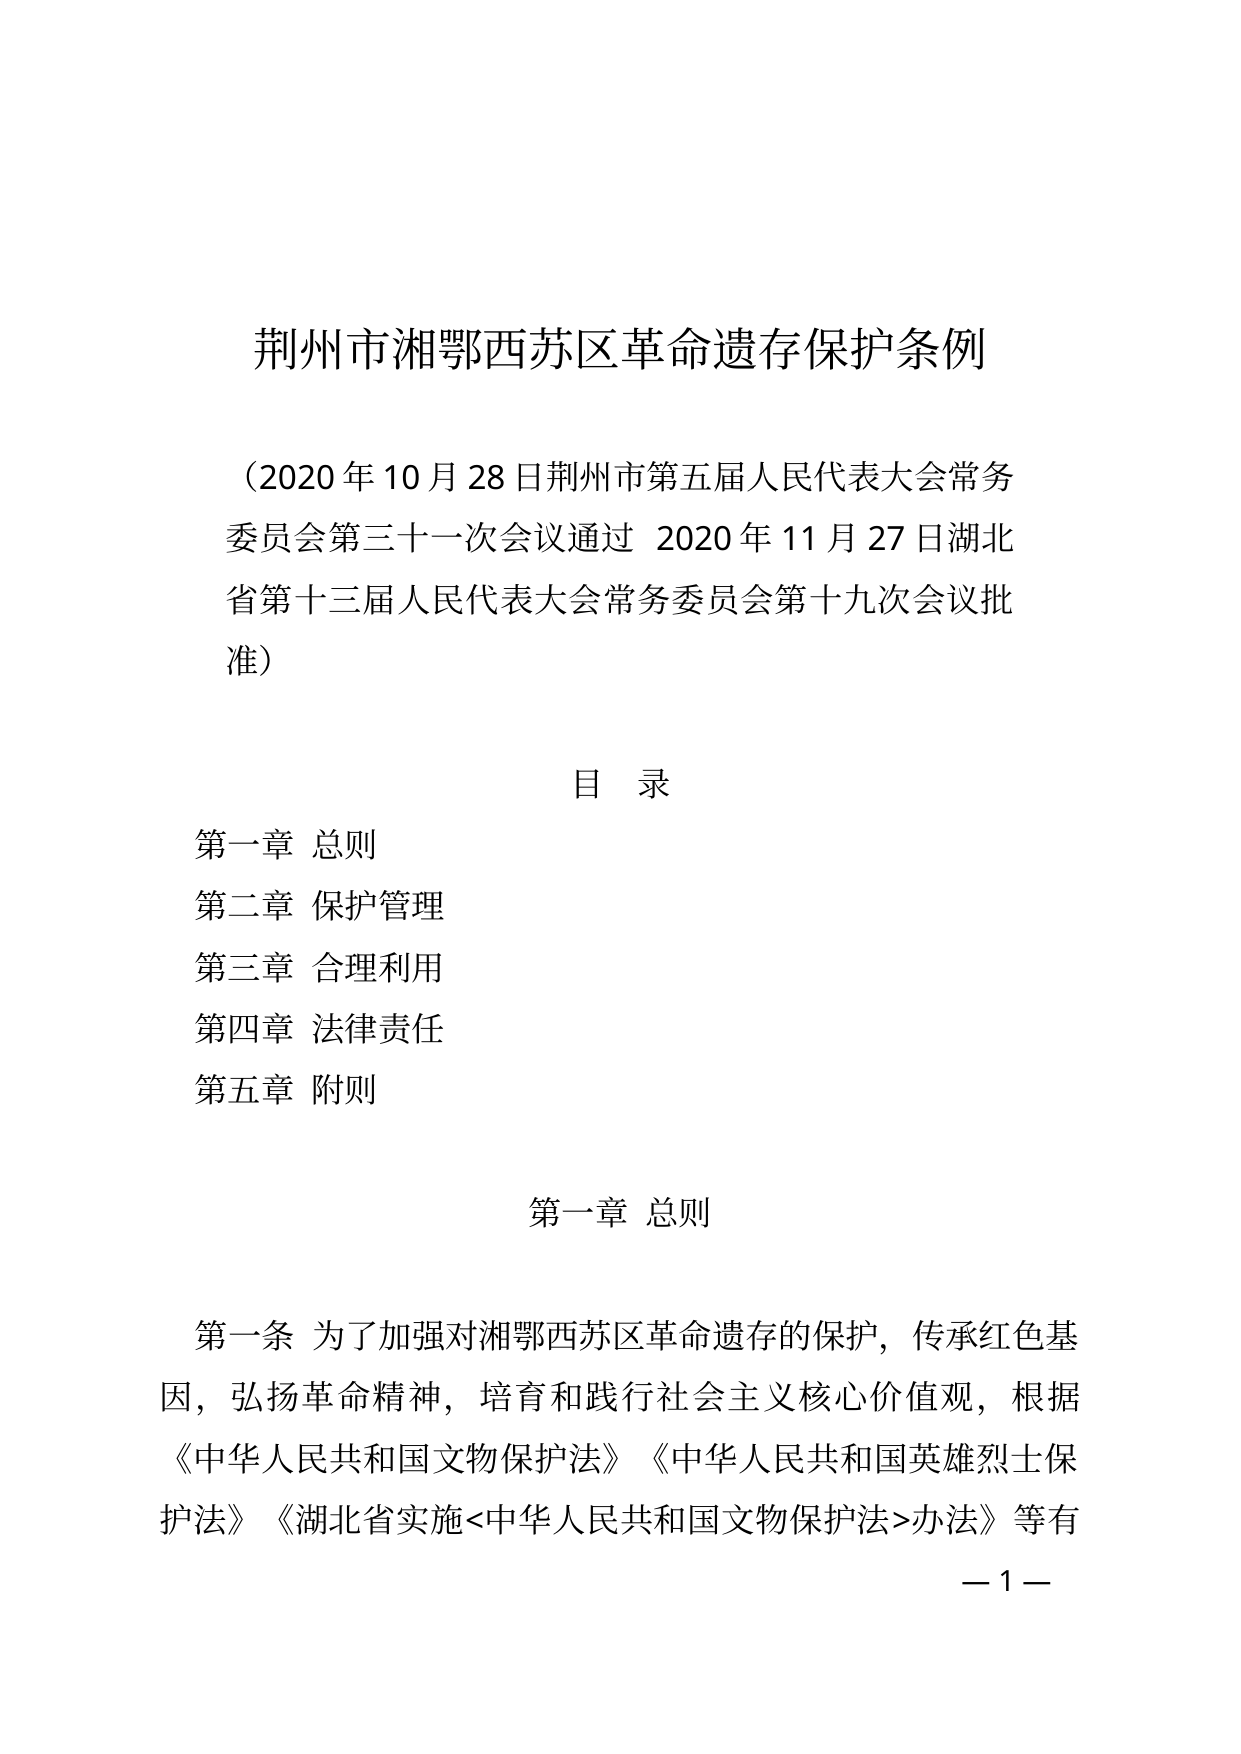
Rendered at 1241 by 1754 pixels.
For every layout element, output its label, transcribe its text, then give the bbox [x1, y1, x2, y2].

text 第三章 合理利用 [159, 931, 1081, 992]
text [159, 1299, 1081, 1545]
text 荆州市湘鄂西苏区革命遗存保护条例 [159, 318, 1081, 379]
text 第五章 附则 [159, 1054, 1081, 1115]
text 目 录 [159, 747, 1081, 808]
text 第四章 法律责任 [159, 992, 1081, 1054]
text 第一章 总则 [159, 808, 1081, 870]
text 第二章 保护管理 [159, 870, 1081, 931]
text （2020年10月28日荆州市第五届人民代表大会常务委员会第三十一次会议通过 2020年11月27日湖北省第十三届人民代表大会常务委员会第十九次会议批准） [225, 440, 1015, 686]
text 第一章 总则 [159, 1177, 1081, 1238]
